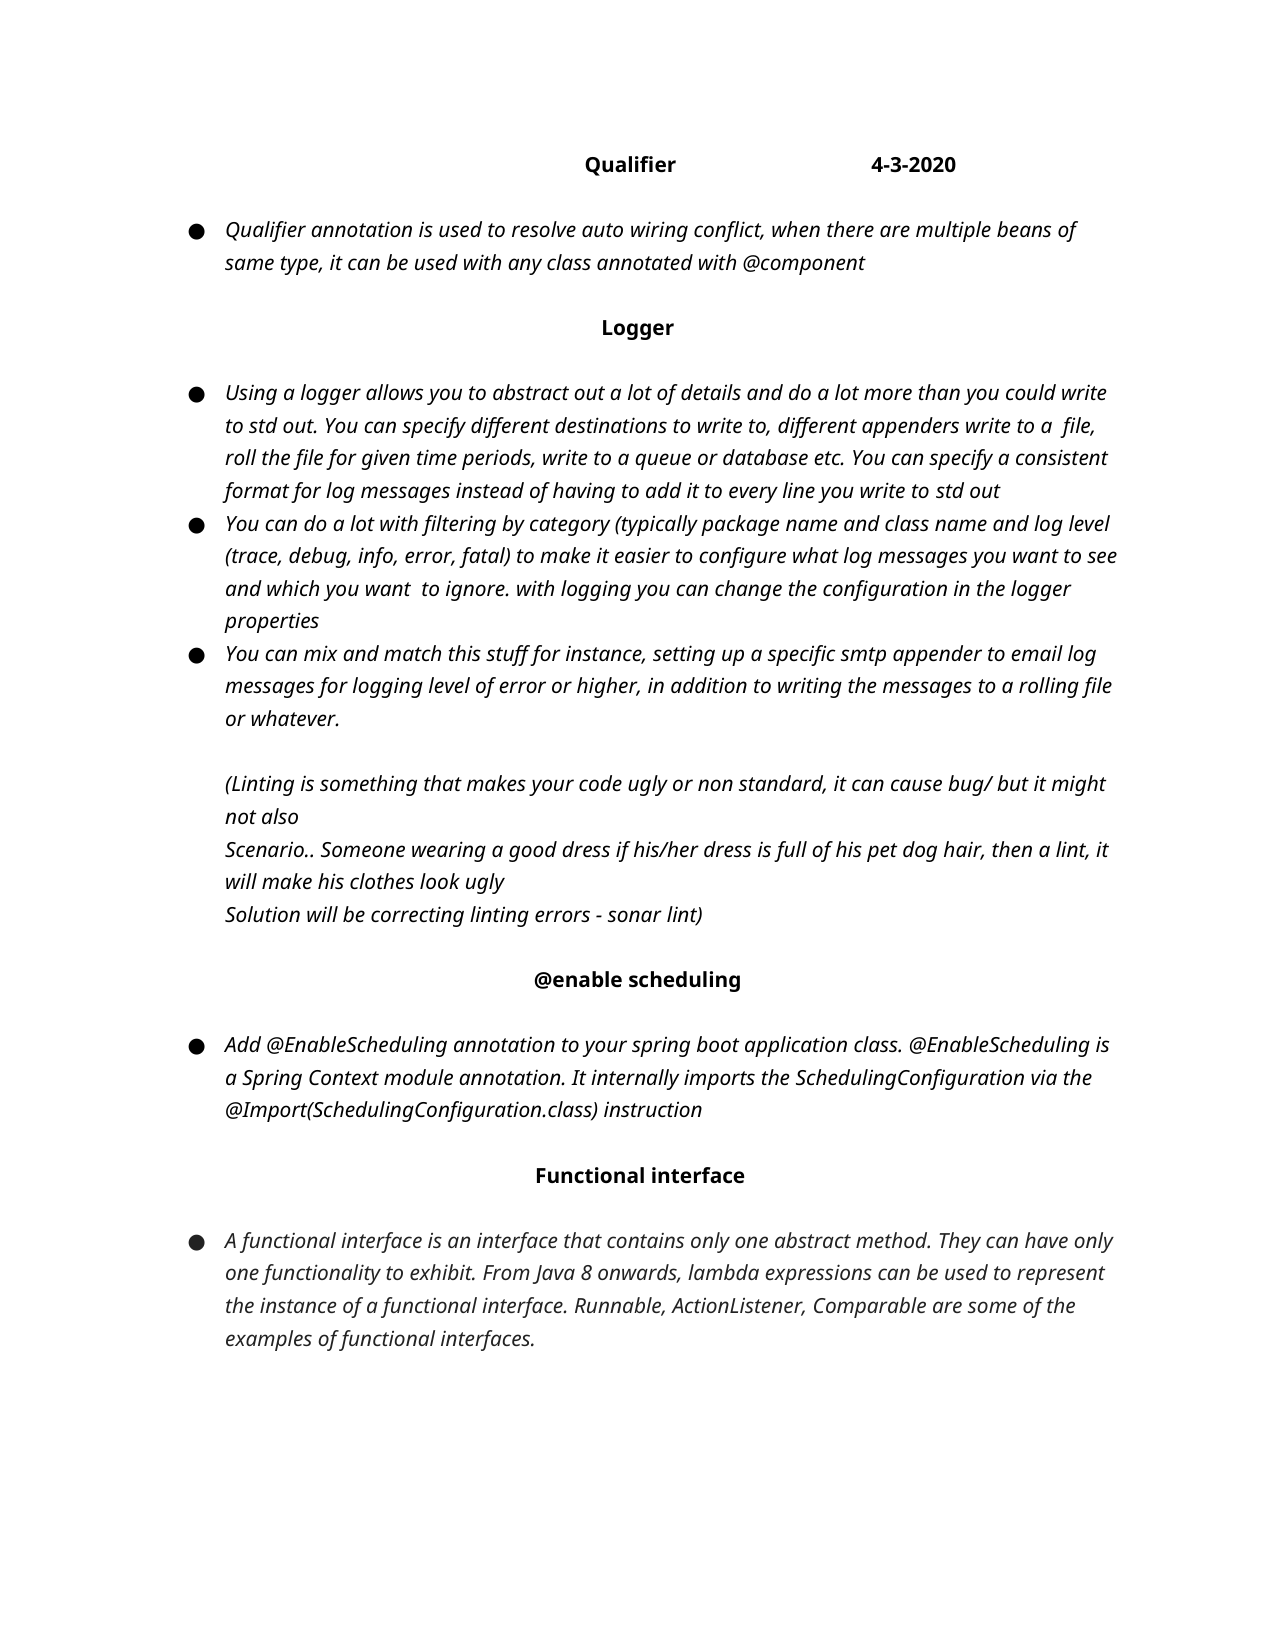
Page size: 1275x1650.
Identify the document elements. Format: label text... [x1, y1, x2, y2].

text @enable scheduling [150, 965, 1125, 993]
text Qualifier 4-3-2020 [150, 150, 1125, 178]
list You can do a lot with filtering by category (typically package name and class name and log level (trace, debug, info, error, fatal) to make it easier to configure what log messages you want to see and which you want to ignore. with logging you can change the configuration in the logger properties [187, 509, 1125, 635]
text (Linting is something that makes your code ugly or non standard, it can cause bug/ but it might not also [225, 769, 1125, 831]
list Add @EnableScheduling annotation to your spring boot application class. @EnableScheduling is a Spring Context module annotation. It internally imports the SchedulingConfiguration via the @Import(SchedulingConfiguration.class) instruction [187, 1030, 1125, 1124]
text Functional interface [150, 1161, 1125, 1189]
list You can mix and match this stuff for instance, setting up a specific smtp appender to email log messages for logging level of error or higher, in addition to writing the messages to a rolling file or whatever. [187, 639, 1125, 733]
list Using a logger allows you to abstract out a lot of details and do a lot more than you could write to std out. You can specify different destinations to write to, different appenders write to a file, roll the file for given time periods, write to a queue or database etc. You can specify a consistent format for log messages instead of having to add it to every line you write to std out [187, 378, 1125, 504]
text Solution will be correcting linting errors - sonar lint) [225, 900, 1125, 928]
list Qualifier annotation is used to resolve auto wiring conflict, when there are multiple beans of same type, it can be used with any class annotated with @component [187, 215, 1125, 276]
text Scenario.. Someone wearing a good dress if his/her dress is full of his pet dog hair, then a lint, it will make his clothes look ugly [225, 835, 1125, 896]
list A functional interface is an interface that contains only one abstract method. They can have only one functionality to exhibit. From Java 8 onwards, lambda expressions can be used to represent the instance of a functional interface. Runnable, ActionListener, Comparable are some of the examples of functional interfaces. [187, 1226, 1125, 1352]
text Logger [150, 313, 1125, 341]
